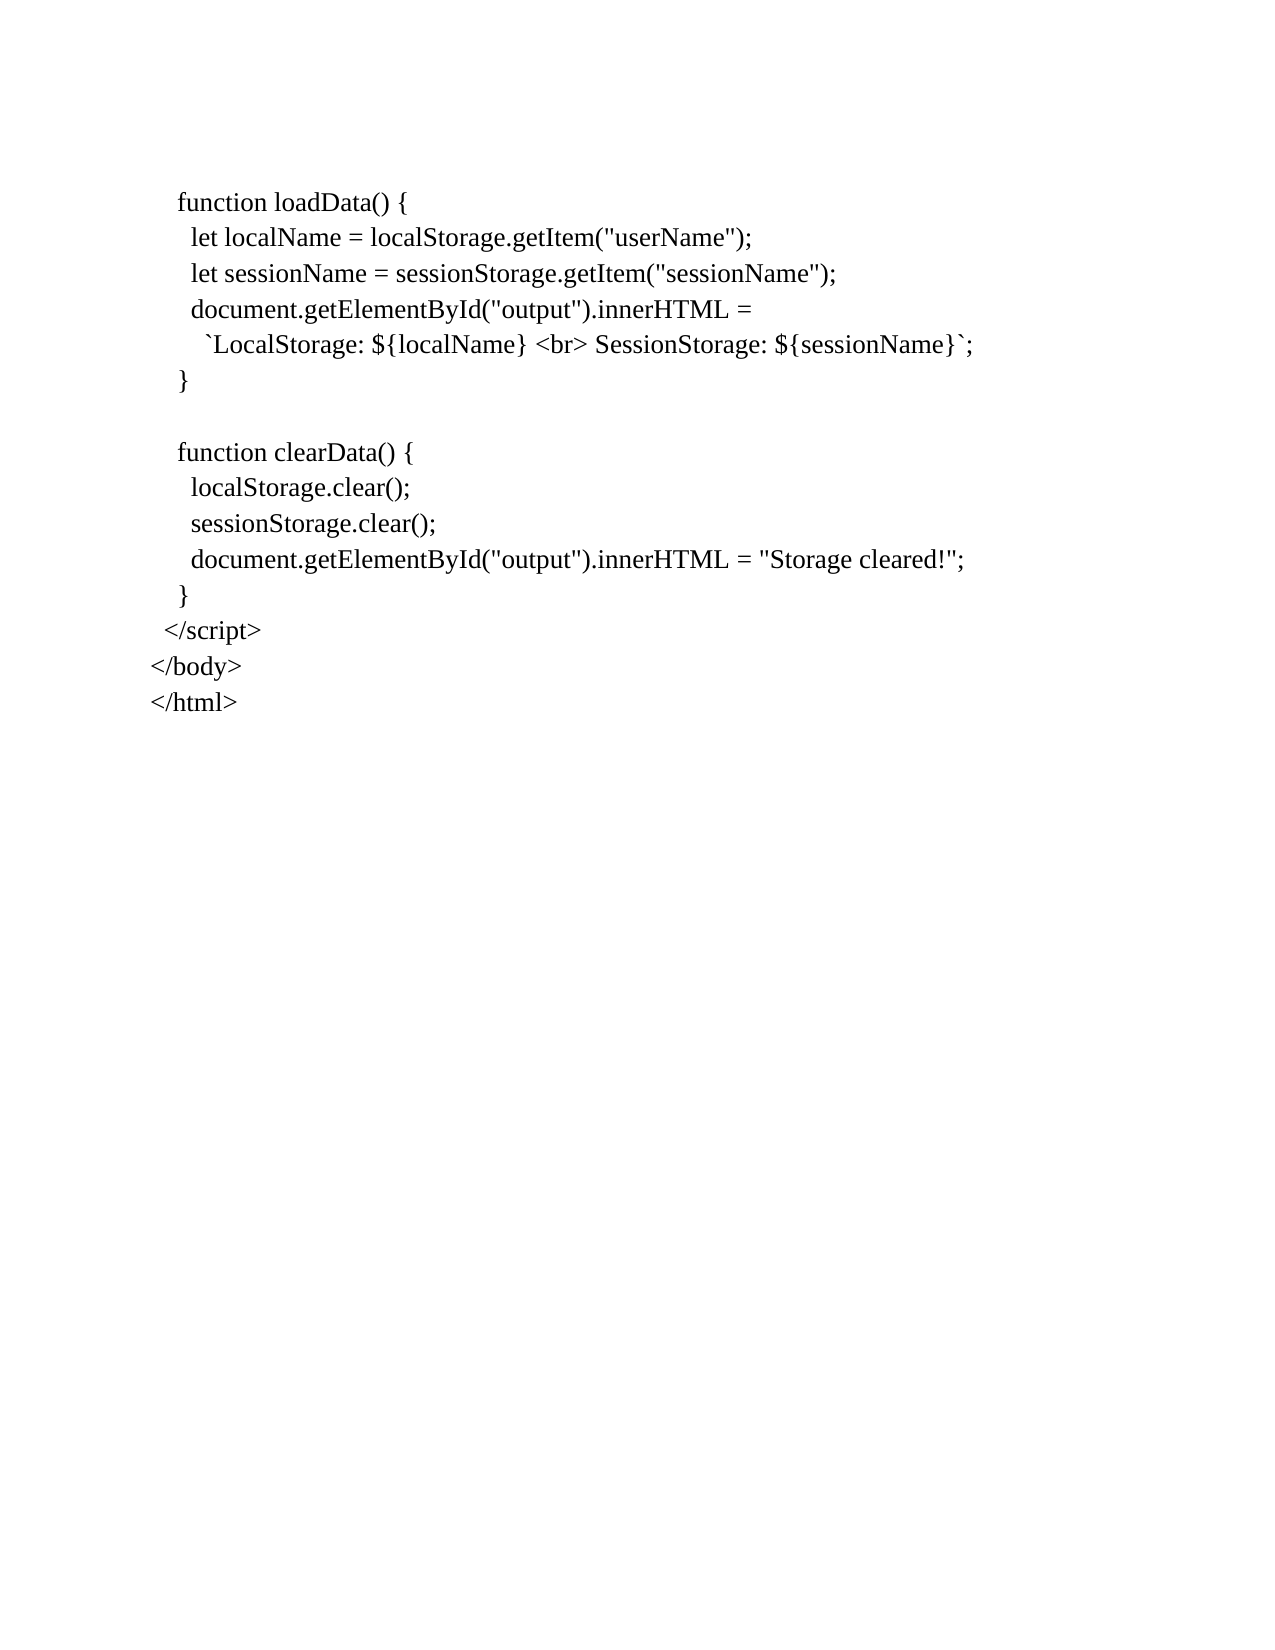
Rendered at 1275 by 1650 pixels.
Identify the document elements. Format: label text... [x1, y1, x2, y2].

text } [150, 579, 1125, 610]
text } [150, 364, 1125, 396]
text let localName = localStorage.getItem("userName"); [150, 221, 1125, 253]
text localStorage.clear(); [150, 472, 1125, 503]
text function clearData() { [150, 436, 1125, 467]
text </body> [150, 650, 1125, 681]
text document.getElementById("output").innerHTML = "Storage cleared!"; [150, 543, 1125, 574]
text sessionStorage.clear(); [150, 507, 1125, 538]
text document.getElementById("output").innerHTML = [150, 293, 1125, 324]
text </html> [150, 686, 1125, 717]
text let sessionName = sessionStorage.getItem("sessionName"); [150, 257, 1125, 288]
text function loadData() { [150, 186, 1125, 217]
text `LocalStorage: ${localName} <br> SessionStorage: ${sessionName}`; [150, 329, 1125, 360]
text </script> [150, 614, 1125, 646]
